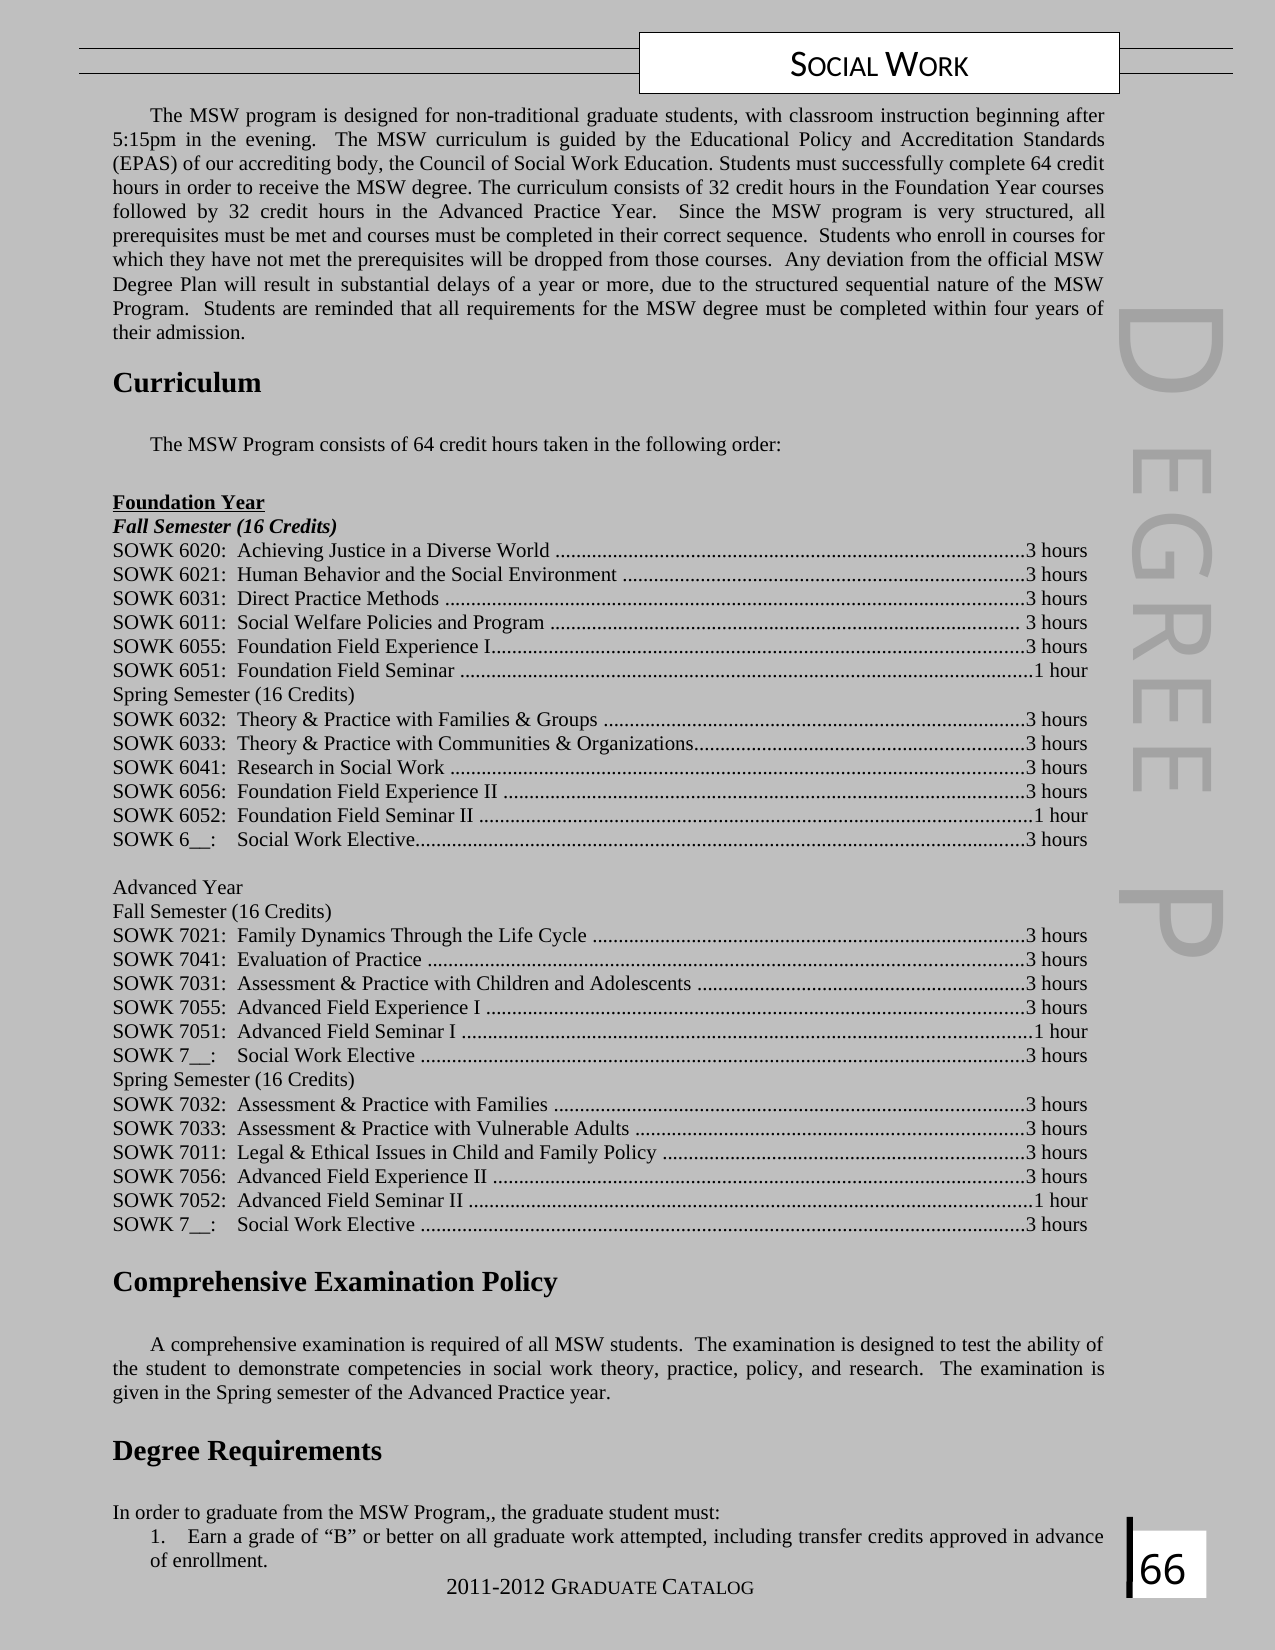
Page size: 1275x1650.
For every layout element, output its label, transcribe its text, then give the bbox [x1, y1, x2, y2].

text Fall Semester (16 Credits) [112, 514, 1106, 538]
text SOWK 6041: Research in Social Work 3 hours [112, 754, 1106, 779]
text SOWK 7055: Advanced Field Experience I 3 hours [112, 995, 1106, 1019]
text SOWK 6020: Achieving Justice in a Diverse World 3 hours [112, 538, 1106, 562]
text SOWK 7052: Advanced Field Seminar II 1 hour [112, 1188, 1106, 1212]
text SOWK 7056: Advanced Field Experience II 3 hours [112, 1164, 1106, 1188]
text Degree Requirements [112, 1433, 1106, 1466]
text SOWK 7__: Social Work Elective 3 hours [112, 1212, 1106, 1236]
text SOWK 7032: Assessment & Practice with Families 3 hours [112, 1091, 1106, 1116]
text Spring Semester (16 Credits) [112, 1067, 1106, 1091]
text Curriculum [112, 365, 1106, 399]
text Fall Semester (16 Credits) [112, 899, 1106, 923]
text The MSW Program consists of 64 credit hours taken in the following order: [112, 432, 1106, 456]
text SOWK 7__: Social Work Elective 3 hours [112, 1043, 1106, 1067]
text SOWK 7041: Evaluation of Practice 3 hours [112, 947, 1106, 971]
text SOWK 7051: Advanced Field Seminar I 1 hour [112, 1019, 1106, 1043]
text SOWK 6052: Foundation Field Seminar II 1 hour [112, 803, 1106, 827]
text SOWK 6051: Foundation Field Seminar 1 hour [112, 658, 1106, 682]
text SOWK 6055: Foundation Field Experience I 3 hours [112, 634, 1106, 658]
text Comprehensive Examination Policy [112, 1264, 1106, 1298]
text SOWK 6056: Foundation Field Experience II 3 hours [112, 779, 1106, 803]
list Earn a grade of “B” or better on all graduate work attempted, including transfer credits approved in advance of enrollment. [150, 1524, 1106, 1572]
text SOWK 6021: Human Behavior and the Social Environment 3 hours [112, 562, 1106, 586]
text SOWK 6011: Social Welfare Policies and Program 3 hours [112, 610, 1106, 634]
text A comprehensive examination is required of all MSW students. The examination is designed to test the ability of the student to demonstrate competencies in social work theory, practice, policy, and research. The examination is given in the Spring semester of the Advanced Practice year. [112, 1332, 1106, 1404]
text In order to graduate from the MSW Program,, the graduate student must: [112, 1500, 1106, 1524]
text Advanced Year [112, 875, 1106, 899]
text Foundation Year [112, 490, 1106, 514]
text SOWK 6033: Theory & Practice with Communities & Organizations 3 hours [112, 731, 1106, 754]
text SOWK 6__: Social Work Elective 3 hours [112, 827, 1106, 851]
text SOWK 7011: Legal & Ethical Issues in Child and Family Policy 3 hours [112, 1139, 1106, 1164]
text SOWK 6032: Theory & Practice with Families & Groups 3 hours [112, 706, 1106, 731]
text Spring Semester (16 Credits) [112, 682, 1106, 706]
text The MSW program is designed for non-traditional graduate students, with classroom instruction beginning after 5:15pm in the evening. The MSW curriculum is guided by the Educational Policy and Accreditation Standards (EPAS) of our accrediting body, the Council of Social Work Education. Students must successfully complete 64 credit hours in order to receive the MSW degree. The curriculum consists of 32 credit hours in the Foundation Year courses followed by 32 credit hours in the Advanced Practice Year. Since the MSW program is very structured, all prerequisites must be met and courses must be completed in their correct sequence. Students who enroll in courses for which they have not met the prerequisites will be dropped from those courses. Any deviation from the official MSW Degree Plan will result in substantial delays of a year or more, due to the structured sequential nature of the MSW Program. Students are reminded that all requirements for the MSW degree must be completed within four years of their admission. [112, 103, 1106, 344]
text SOWK 7021: Family Dynamics Through the Life Cycle 3 hours [112, 923, 1106, 947]
text SOWK 6031: Direct Practice Methods 3 hours [112, 586, 1106, 610]
text SOWK 7033: Assessment & Practice with Vulnerable Adults 3 hours [112, 1116, 1106, 1139]
text SOWK 7031: Assessment & Practice with Children and Adolescents 3 hours [112, 971, 1106, 995]
